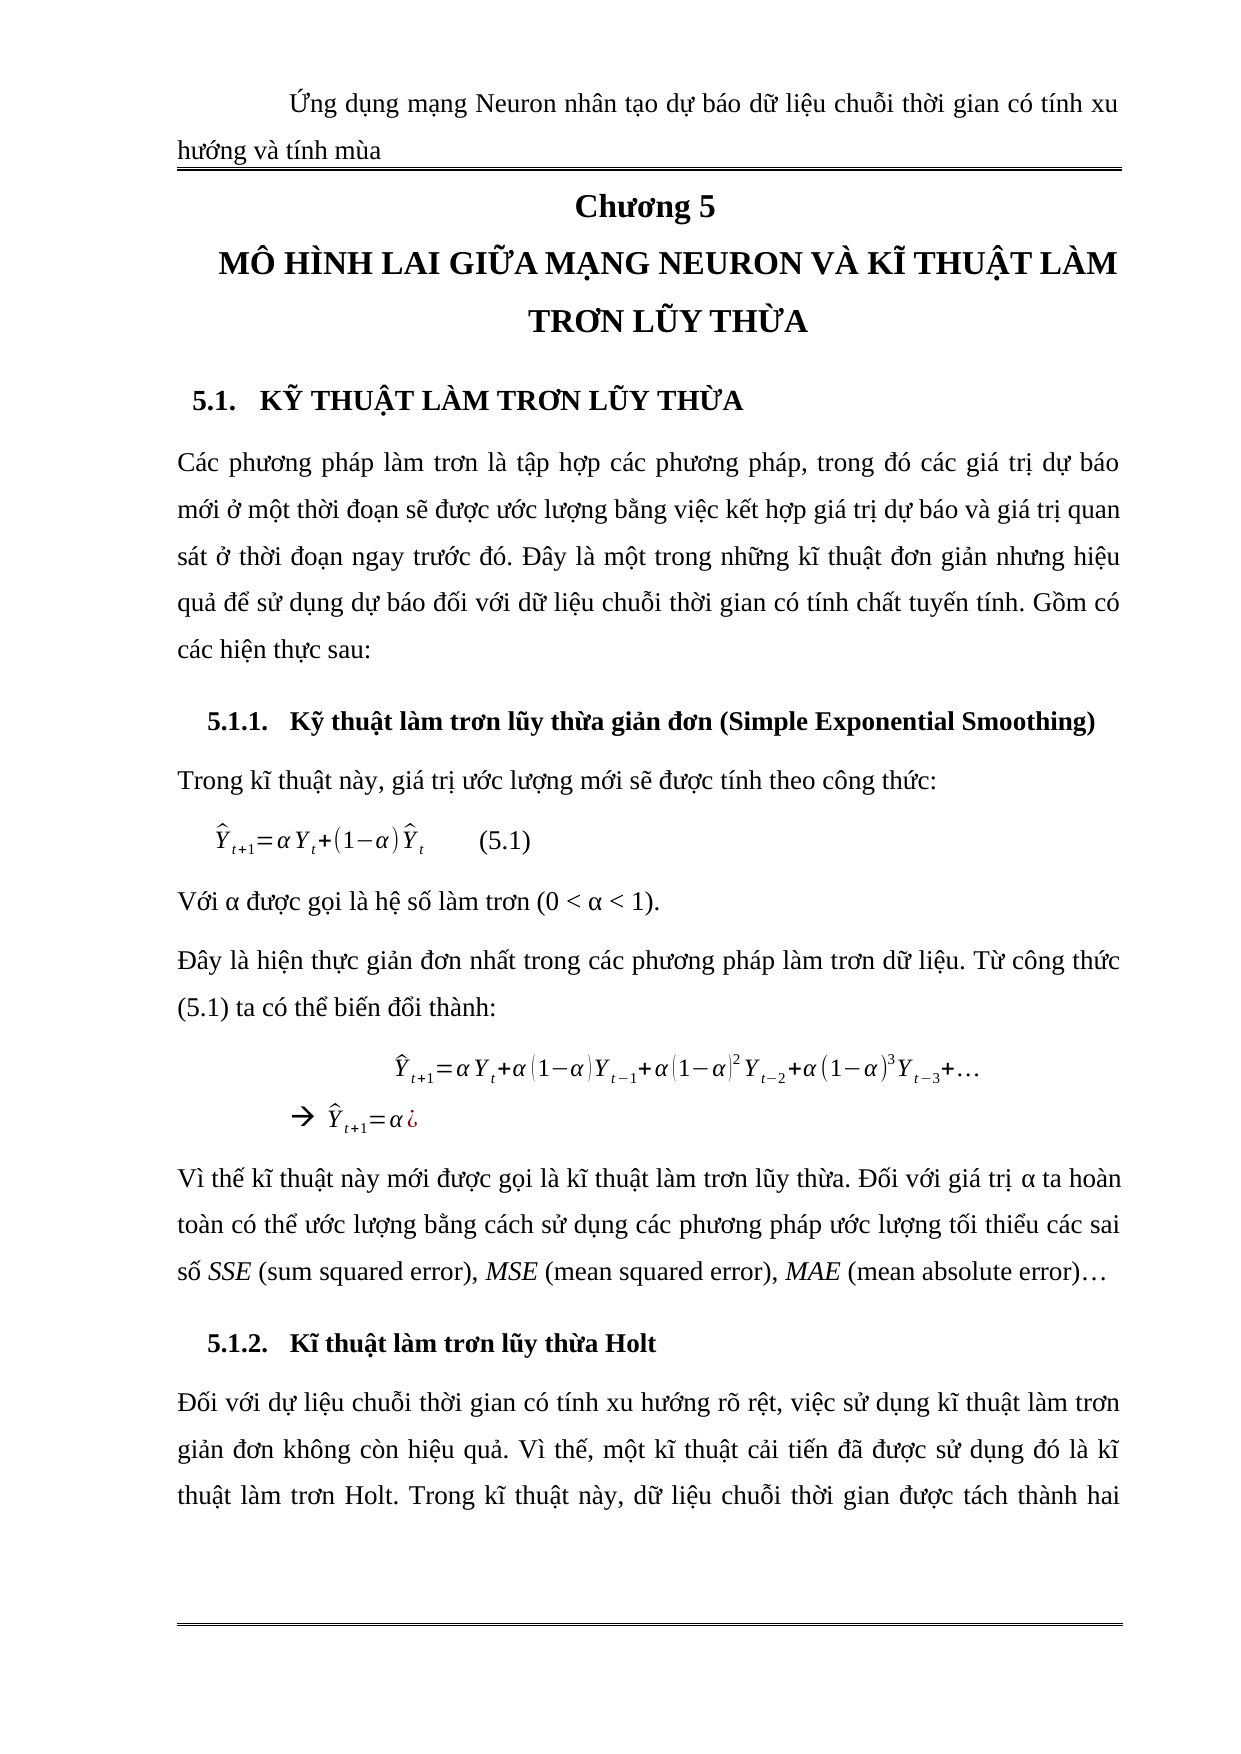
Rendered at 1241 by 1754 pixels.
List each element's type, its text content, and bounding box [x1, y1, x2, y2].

text Trong kĩ thuật này, giá trị ước lượng mới sẽ được tính theo công thức: [177, 764, 1122, 795]
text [177, 1386, 1122, 1511]
text Các phương pháp làm trơn là tập hợp các phương pháp, trong đó các giá trị dự báo mới ở một thời đoạn sẽ được ước lượng bằng việc kết hợp giá trị dự báo và giá trị quan sát ở thời đoạn ngay trước đó. Đây là một trong những kĩ thuật đơn giản nhưng hiệu quả để sử dụng dự báo đối với dữ liệu chuỗi thời gian có tính chất tuyến tính. Gồm có các hiện thực sau: [177, 446, 1122, 664]
text Vì thế kĩ thuật này mới được gọi là kĩ thuật làm trơn lũy thừa. Đối với giá trị α ta hoàn toàn có thể ước lượng bằng cách sử dụng các phương pháp ước lượng tối thiểu các sai số SSE (sum squared error), MSE (mean squared error), MAE (mean absolute error)… [177, 1162, 1122, 1286]
subtitle Kỹ thuật làm trơn lũy thừa giản đơn (Simple Exponential Smoothing) [207, 705, 1122, 736]
subtitle KỸ THUẬT LÀM TRƠN LŨY THỪA [192, 383, 1122, 417]
subtitle MÔ HÌNH LAI GIỮA MẠNG NEURON VÀ KĨ THUẬT LÀM TRƠN LŨY THỪA [177, 186, 1122, 339]
subtitle Kĩ thuật làm trơn lũy thừa Holt [207, 1327, 1122, 1358]
text Đây là hiện thực giản đơn nhất trong các phương pháp làm trơn dữ liệu. Từ công thức (5.1) ta có thể biến đổi thành: [177, 944, 1122, 1022]
text Với α được gọi là hệ số làm trơn (0 < α < 1). [177, 885, 1122, 916]
text (5.1) [214, 823, 1122, 857]
